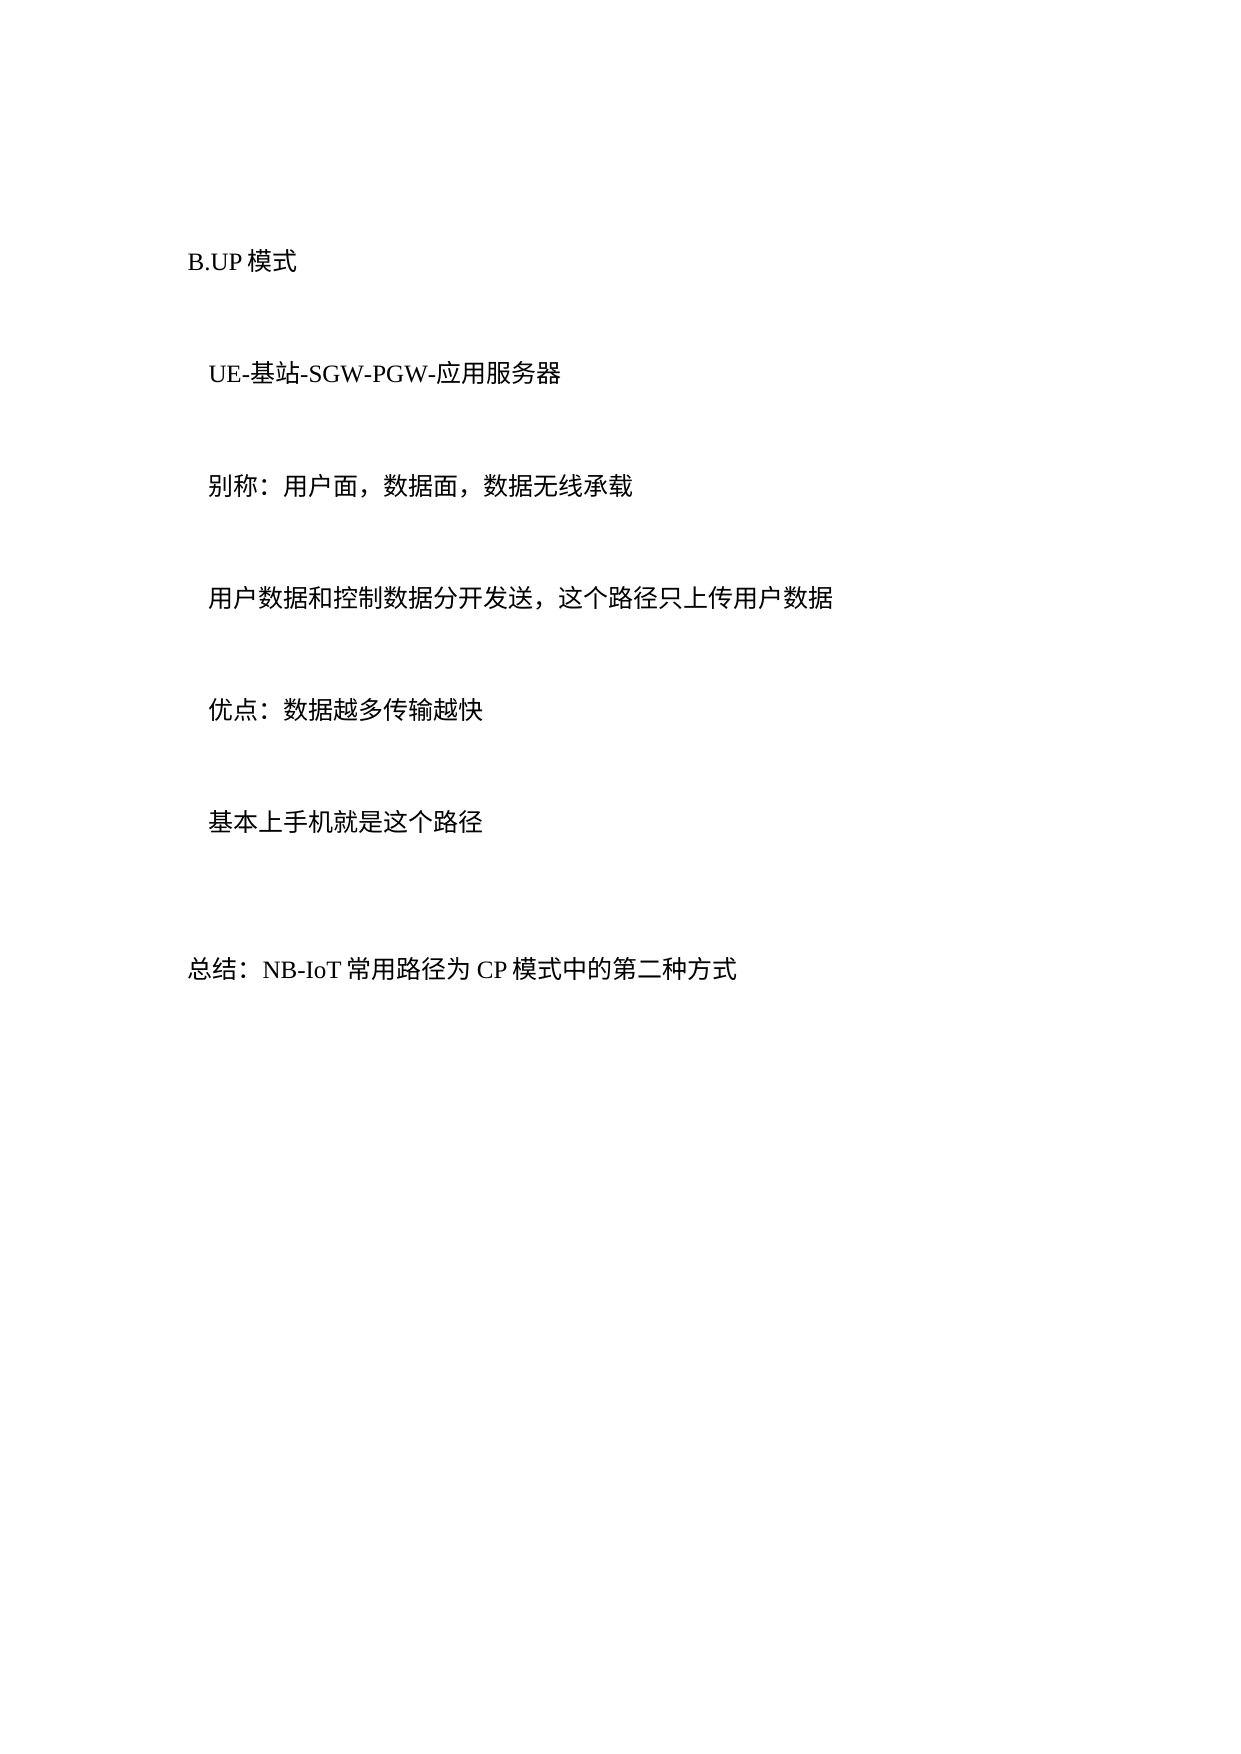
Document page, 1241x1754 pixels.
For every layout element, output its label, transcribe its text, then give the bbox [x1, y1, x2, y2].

text UE-基站-SGW-PGW-应用服务器 [187, 339, 1053, 404]
text 用户数据和控制数据分开发送，这个路径只上传用户数据 [187, 564, 1053, 629]
text 优点：数据越多传输越快 [187, 676, 1053, 741]
text 别称：用户面，数据面，数据无线承载 [187, 452, 1053, 517]
text 基本上手机就是这个路径 总结：NB-IoT常用路径为CP模式中的第二种方式 [187, 788, 1053, 1000]
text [187, 162, 1053, 292]
